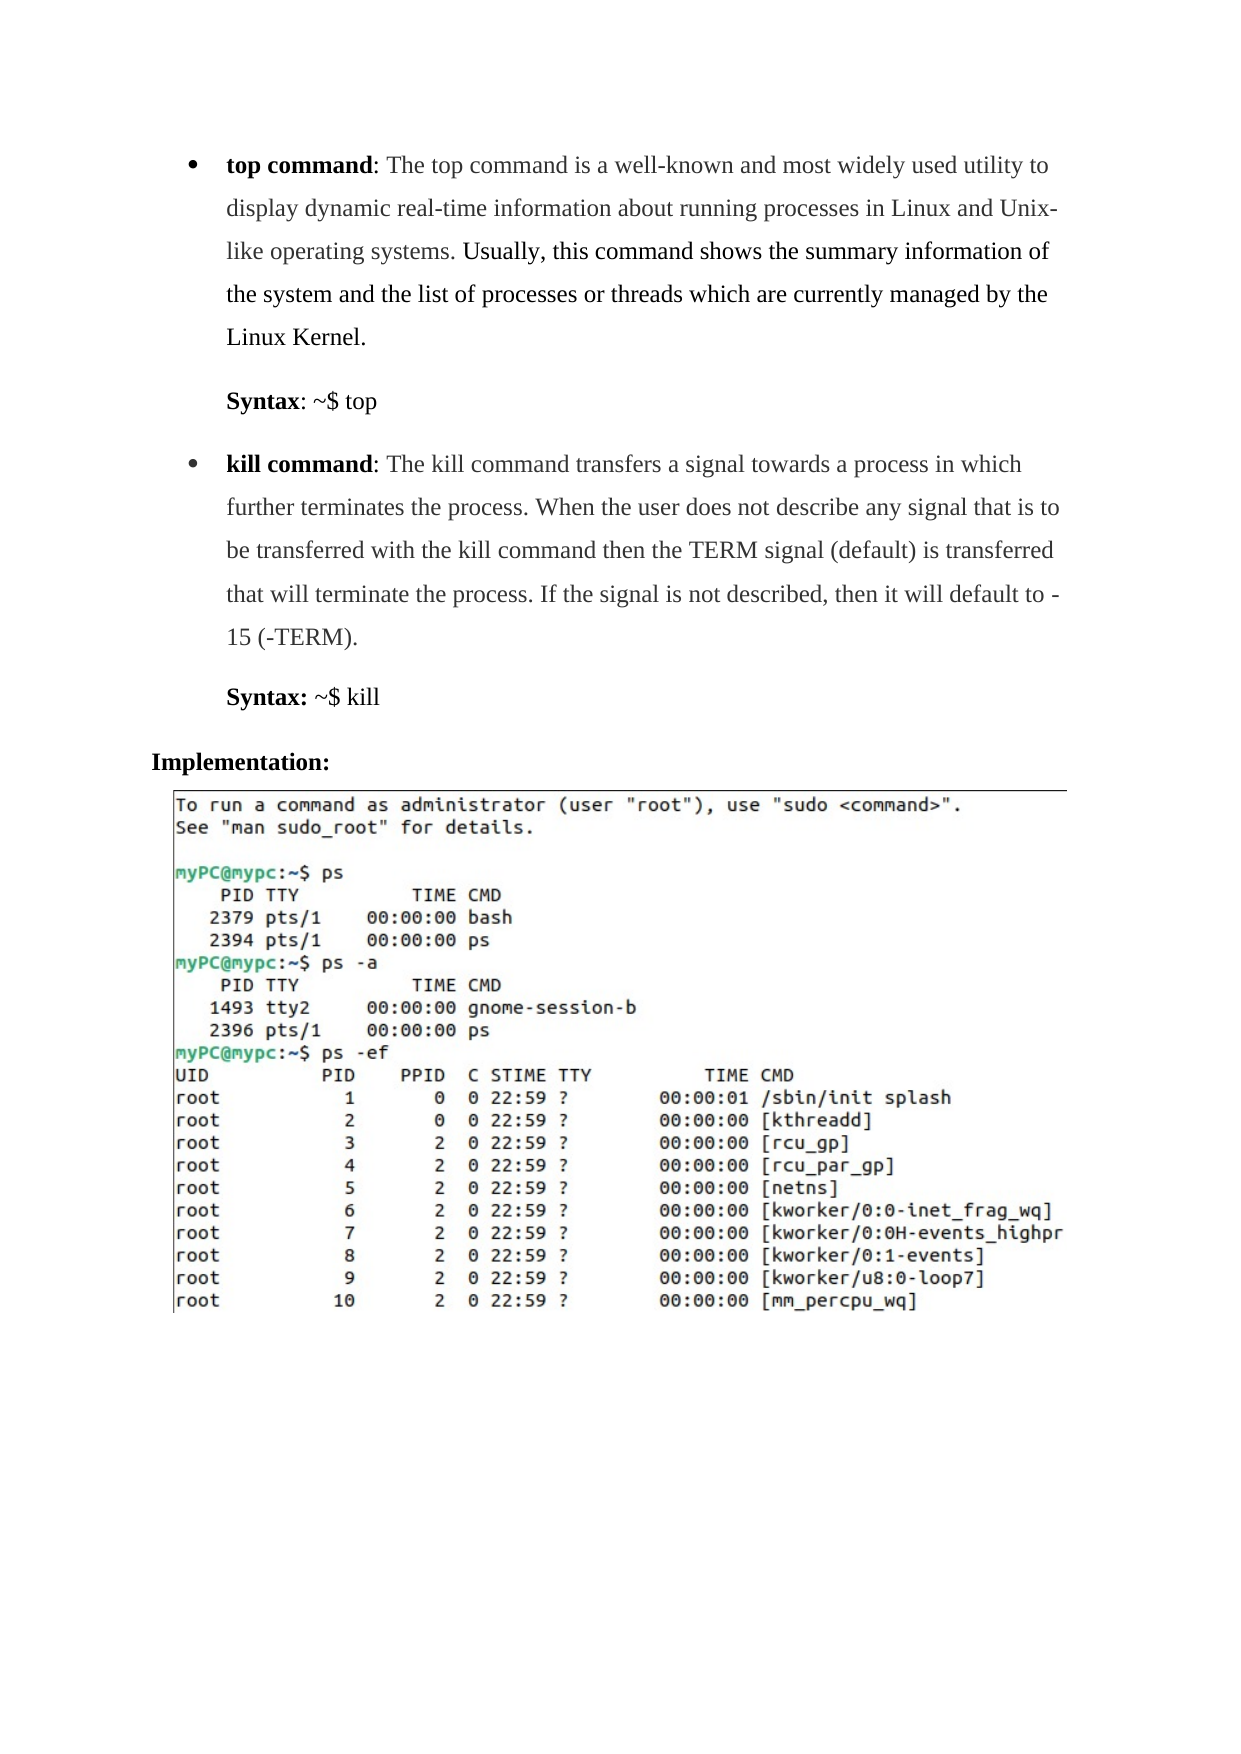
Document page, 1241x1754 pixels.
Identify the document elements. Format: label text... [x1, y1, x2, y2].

text Syntax: ~$ kill [151, 682, 1089, 711]
picture [173, 790, 1067, 1313]
subtitle Implementation: [151, 747, 1089, 776]
text Syntax: ~$ top [151, 386, 1089, 415]
list top command: The top command is a well-known and most widely used utility to display dynamic real-time information about running processes in Linux and Unix-like operating systems. Usually, this command shows the summary information of the system and the list of processes or threads which are currently managed by the Linux Kernel. [189, 150, 1058, 351]
subtitle kill command: The kill command transfers a signal towards a process in which further terminates the process. When the user does not describe any signal that is to be transferred with the kill command then the TERM signal (default) is transferred that will terminate the process. If the signal is not described, then it will default to -15 (-TERM). [189, 449, 1089, 651]
